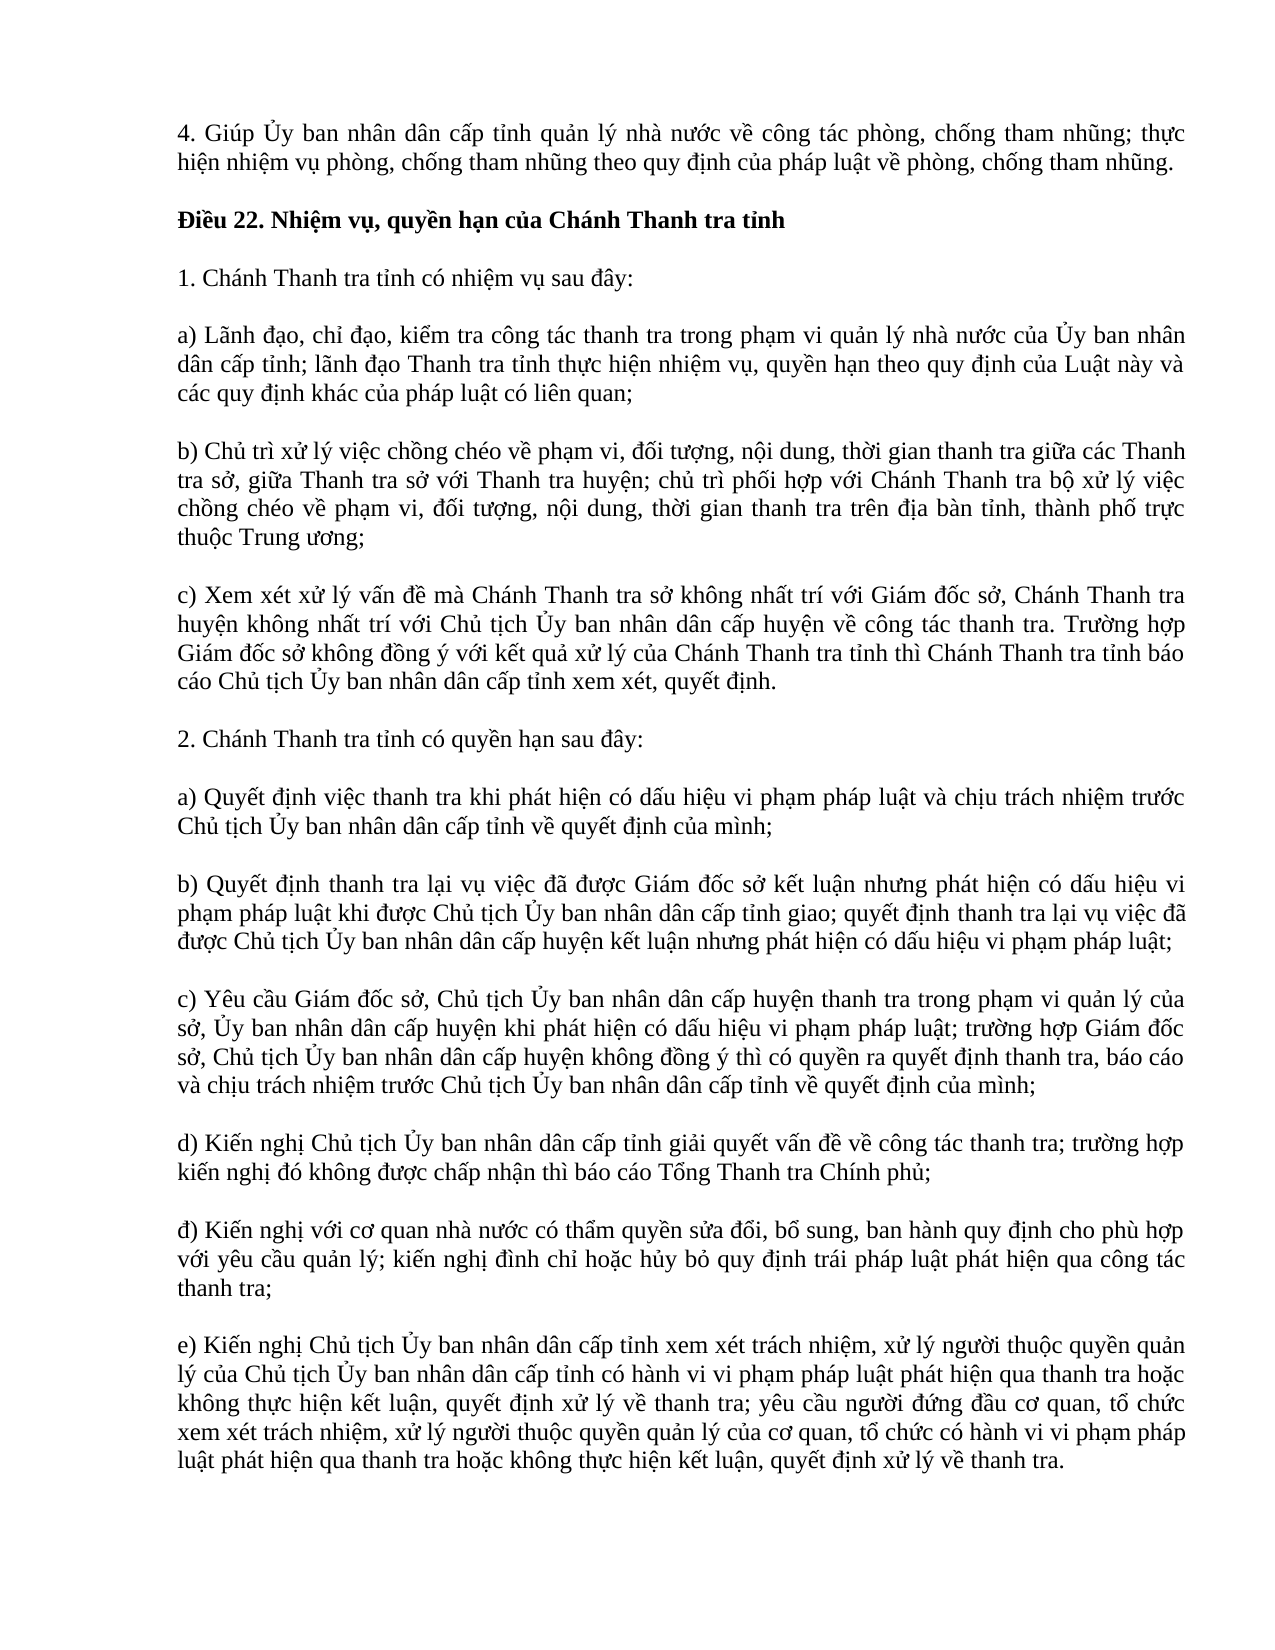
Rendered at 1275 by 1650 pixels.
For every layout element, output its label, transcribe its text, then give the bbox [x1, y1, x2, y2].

text b) Quyết định thanh tra lại vụ việc đã được Giám đốc sở kết luận nhưng phát hiện có dấu hiệu vi phạm pháp luật khi được Chủ tịch Ủy ban nhân dân cấp tỉnh giao; quyết định thanh tra lại vụ việc đã được Chủ tịch Ủy ban nhân dân cấp huyện kết luận nhưng phát hiện có dấu hiệu vi phạm pháp luật; [177, 869, 1186, 955]
text đ) Kiến nghị với cơ quan nhà nước có thẩm quyền sửa đổi, bổ sung, ban hành quy định cho phù hợp với yêu cầu quản lý; kiến nghị đình chỉ hoặc hủy bỏ quy định trái pháp luật phát hiện qua công tác thanh tra; [177, 1215, 1186, 1301]
text c) Yêu cầu Giám đốc sở, Chủ tịch Ủy ban nhân dân cấp huyện thanh tra trong phạm vi quản lý của sở, Ủy ban nhân dân cấp huyện khi phát hiện có dấu hiệu vi phạm pháp luật; trường hợp Giám đốc sở, Chủ tịch Ủy ban nhân dân cấp huyện không đồng ý thì có quyền ra quyết định thanh tra, báo cáo và chịu trách nhiệm trước Chủ tịch Ủy ban nhân dân cấp tỉnh về quyết định của mình; [177, 984, 1186, 1099]
text Điều 22. Nhiệm vụ, quyền hạn của Chánh Thanh tra tỉnh [177, 205, 1186, 233]
text d) Kiến nghị Chủ tịch Ủy ban nhân dân cấp tỉnh giải quyết vấn đề về công tác thanh tra; trường hợp kiến nghị đó không được chấp nhận thì báo cáo Tổng Thanh tra Chính phủ; [177, 1128, 1186, 1186]
text e) Kiến nghị Chủ tịch Ủy ban nhân dân cấp tỉnh xem xét trách nhiệm, xử lý người thuộc quyền quản lý của Chủ tịch Ủy ban nhân dân cấp tỉnh có hành vi vi phạm pháp luật phát hiện qua thanh tra hoặc không thực hiện kết luận, quyết định xử lý về thanh tra; yêu cầu người đứng đầu cơ quan, tổ chức xem xét trách nhiệm, xử lý người thuộc quyền quản lý của cơ quan, tổ chức có hành vi vi phạm pháp luật phát hiện qua thanh tra hoặc không thực hiện kết luận, quyết định xử lý về thanh tra. [177, 1331, 1186, 1474]
text c) Xem xét xử lý vấn đề mà Chánh Thanh tra sở không nhất trí với Giám đốc sở, Chánh Thanh tra huyện không nhất trí với Chủ tịch Ủy ban nhân dân cấp huyện về công tác thanh tra. Trường hợp Giám đốc sở không đồng ý với kết quả xử lý của Chánh Thanh tra tỉnh thì Chánh Thanh tra tỉnh báo cáo Chủ tịch Ủy ban nhân dân cấp tỉnh xem xét, quyết định. [177, 580, 1186, 695]
text b) Chủ trì xử lý việc chồng chéo về phạm vi, đối tượng, nội dung, thời gian thanh tra giữa các Thanh tra sở, giữa Thanh tra sở với Thanh tra huyện; chủ trì phối hợp với Chánh Thanh tra bộ xử lý việc chồng chéo về phạm vi, đối tượng, nội dung, thời gian thanh tra trên địa bàn tỉnh, thành phố trực thuộc Trung ương; [177, 436, 1186, 551]
text 1. Chánh Thanh tra tỉnh có nhiệm vụ sau đây: [177, 263, 1186, 291]
text 4. Giúp Ủy ban nhân dân cấp tỉnh quản lý nhà nước về công tác phòng, chống tham nhũng; thực hiện nhiệm vụ phòng, chống tham nhũng theo quy định của pháp luật về phòng, chống tham nhũng. [177, 118, 1186, 176]
text a) Quyết định việc thanh tra khi phát hiện có dấu hiệu vi phạm pháp luật và chịu trách nhiệm trước Chủ tịch Ủy ban nhân dân cấp tỉnh về quyết định của mình; [177, 782, 1186, 840]
text a) Lãnh đạo, chỉ đạo, kiểm tra công tác thanh tra trong phạm vi quản lý nhà nước của Ủy ban nhân dân cấp tỉnh; lãnh đạo Thanh tra tỉnh thực hiện nhiệm vụ, quyền hạn theo quy định của Luật này và các quy định khác của pháp luật có liên quan; [177, 321, 1186, 407]
text 2. Chánh Thanh tra tỉnh có quyền hạn sau đây: [177, 724, 1186, 753]
